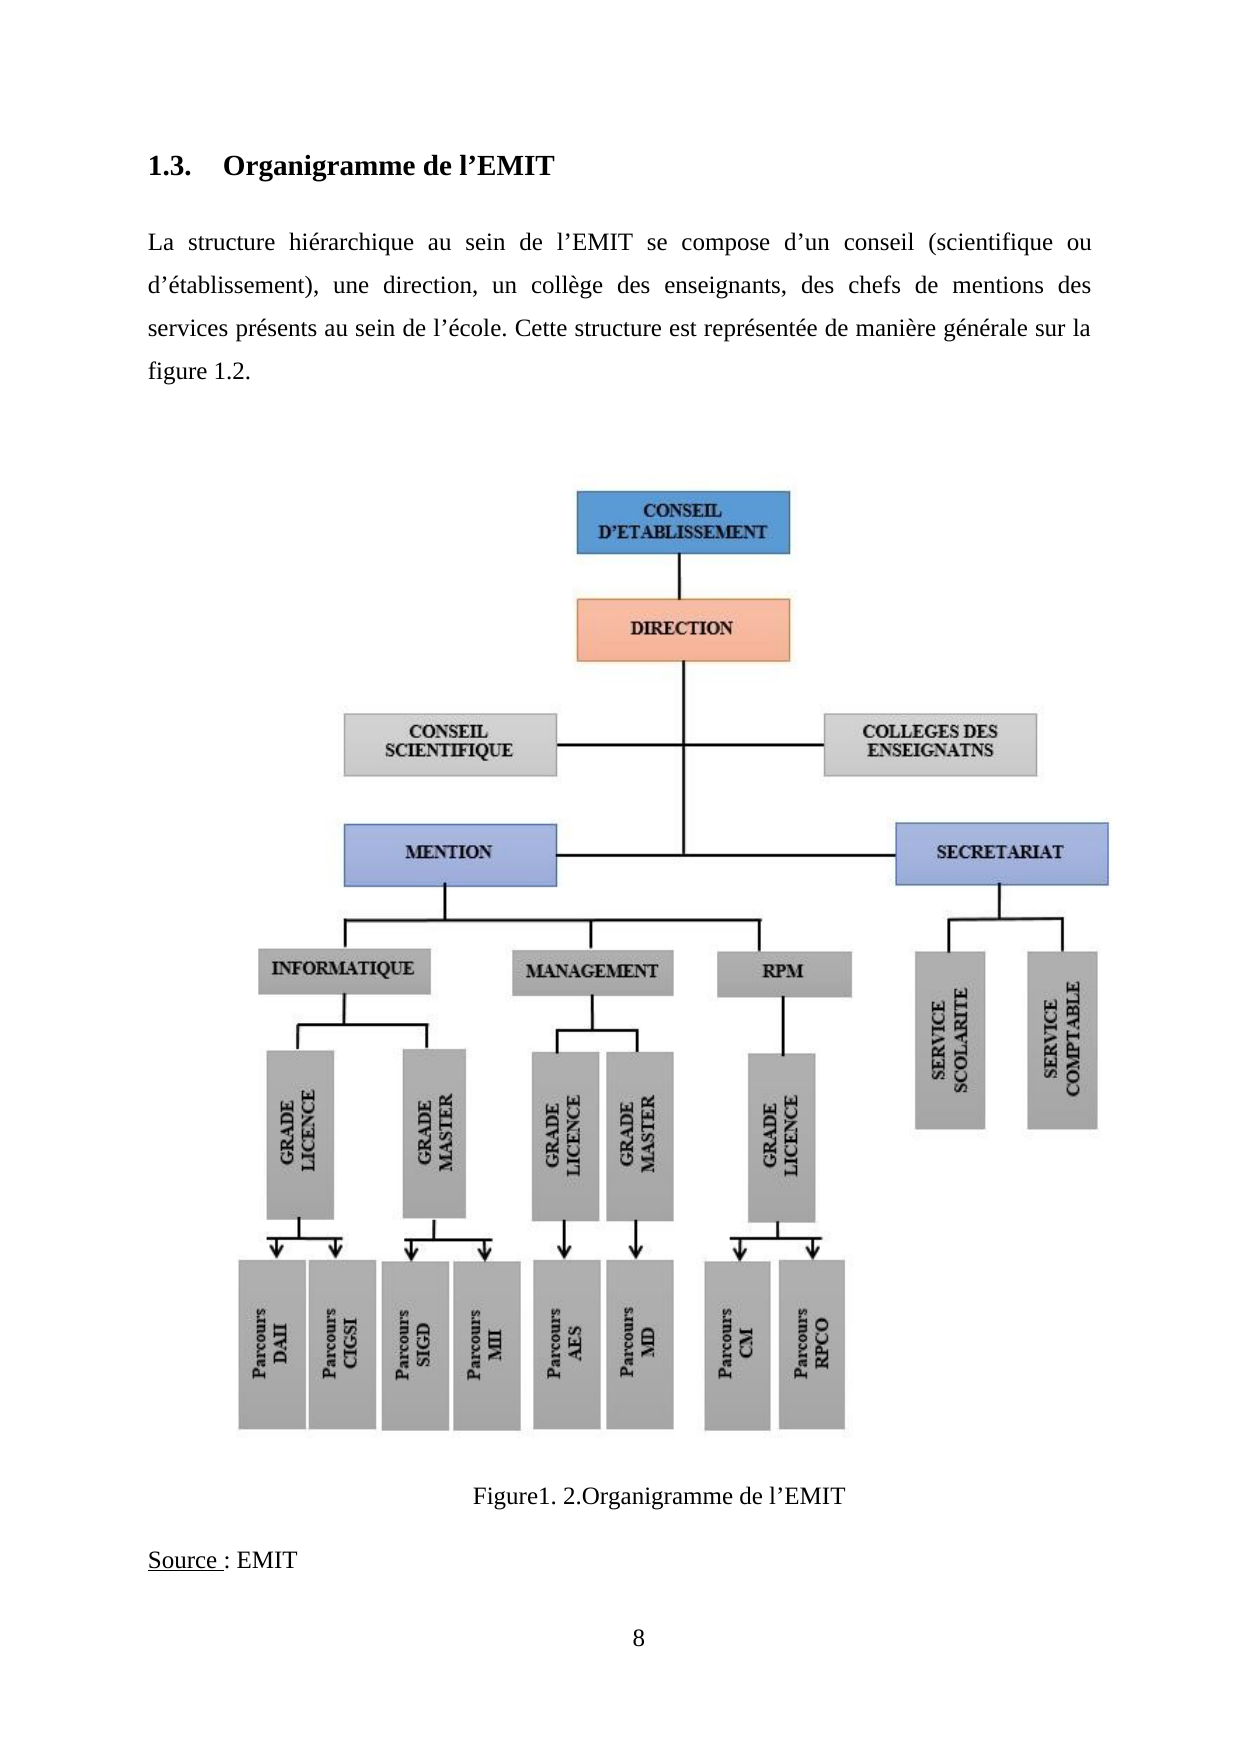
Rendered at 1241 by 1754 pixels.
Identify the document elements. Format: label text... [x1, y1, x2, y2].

text Source : EMIT [148, 1545, 1093, 1573]
picture [236, 474, 1116, 1451]
text Figure1. 2.Organigramme de l’EMIT [148, 1481, 1093, 1509]
subtitle Organigramme de l’EMIT [148, 148, 1093, 181]
text La structure hiérarchique au sein de l’EMIT se compose d’un conseil (scientifique ou d’établissement), une direction, un collège des enseignants, des chefs de mentions des services présents au sein de l’école. Cette structure est représentée de manière générale sur la figure 1.2. [148, 227, 1093, 385]
